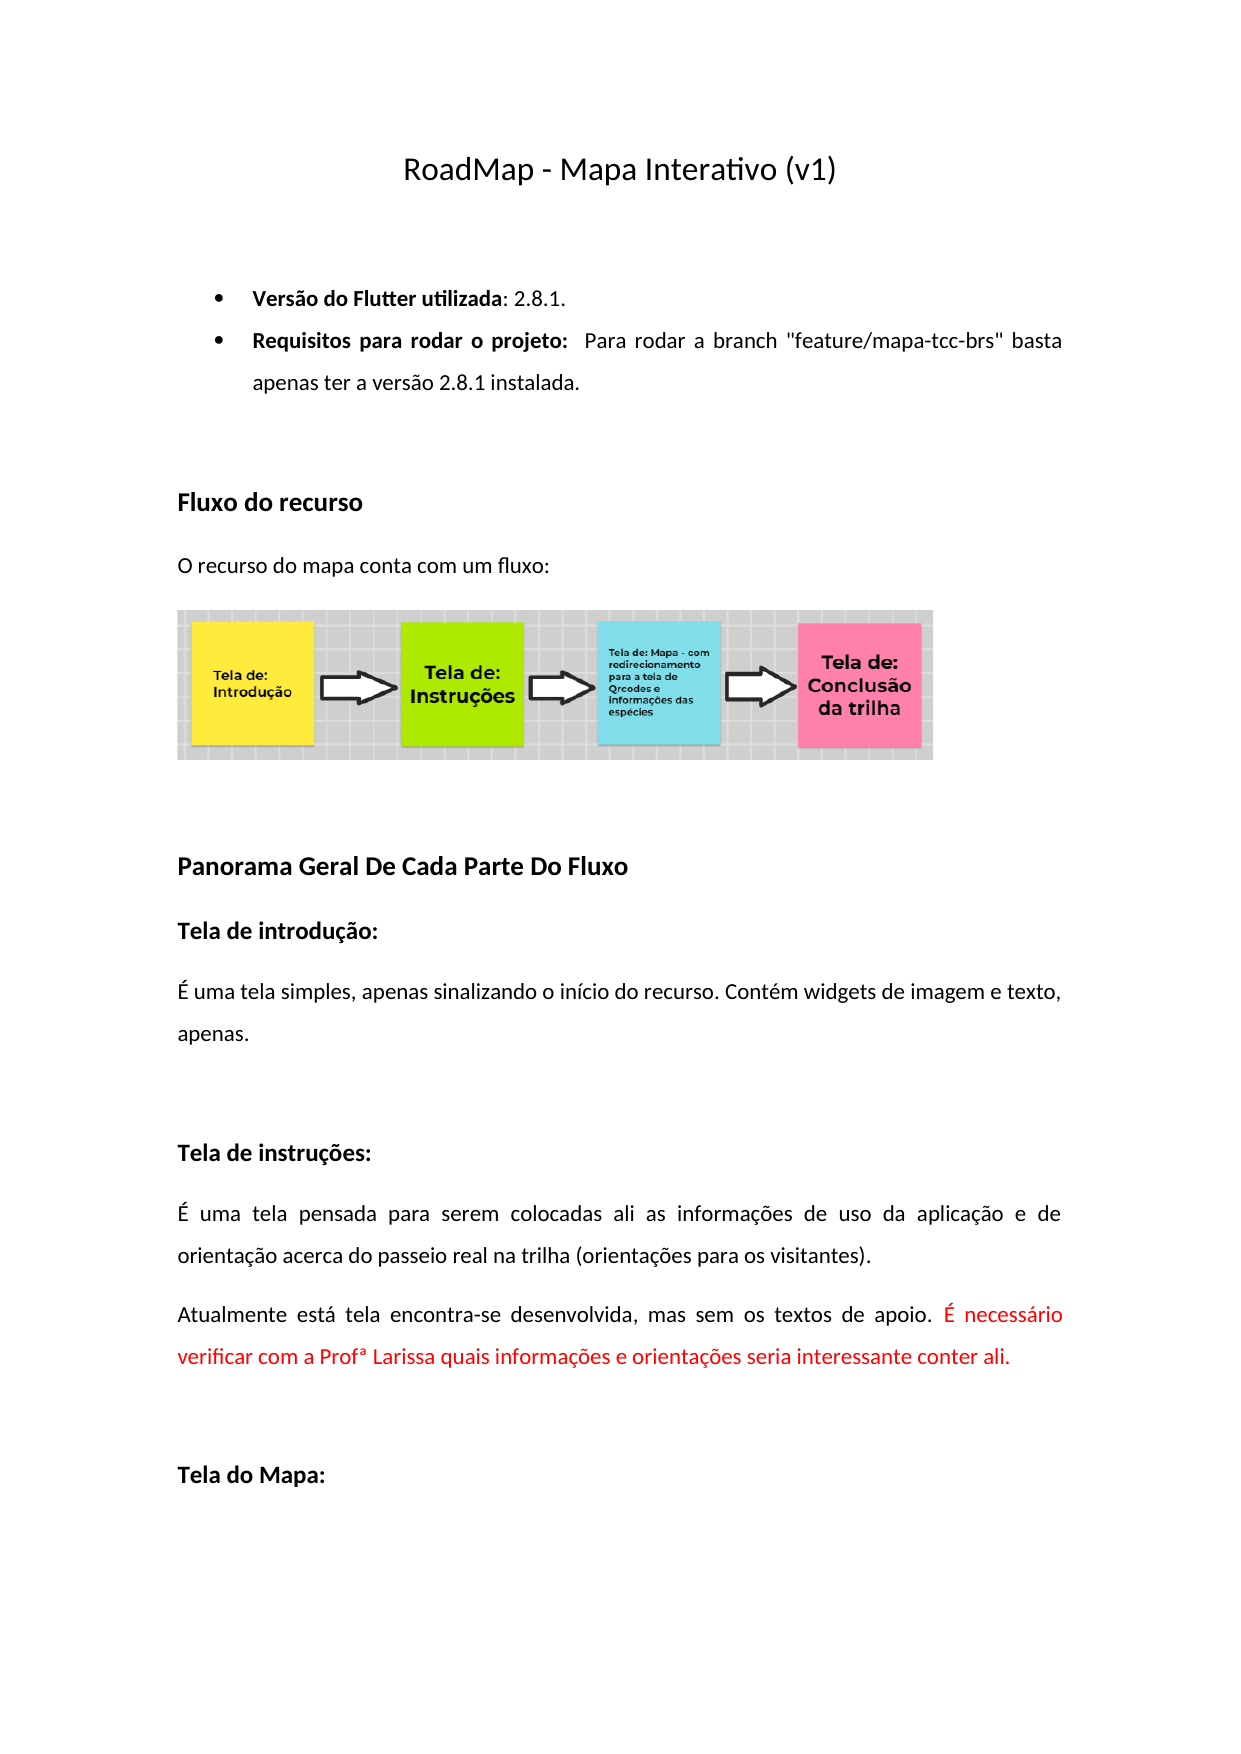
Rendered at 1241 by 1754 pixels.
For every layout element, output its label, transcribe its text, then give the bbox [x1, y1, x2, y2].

text É uma tela pensada para serem colocadas ali as informações de uso da aplicação e de orientação acerca do passeio real na trilha (orientações para os visitantes). [177, 1199, 1063, 1269]
text Tela de instruções: [177, 1137, 1063, 1167]
text Tela do Mapa: [177, 1459, 1063, 1489]
picture [177, 610, 934, 760]
list Requisitos para rodar o projeto: Para rodar a branch "feature/mapa-tcc-brs" basta apenas ter a versão 2.8.1 instalada. [215, 326, 1063, 396]
text O recurso do mapa conta com um fluxo: [177, 551, 1063, 579]
list Versão do Flutter utilizada: 2.8.1. [215, 284, 1063, 312]
text Tela de introdução: [177, 915, 1063, 946]
text Atualmente está tela encontra-se desenvolvida, mas sem os textos de apoio. É necessário verificar com a Profª Larissa quais informações e orientações seria interessante conter ali. [177, 1300, 1063, 1370]
text RoadMap - Mapa Interativo (v1) [177, 148, 1063, 188]
text É uma tela simples, apenas sinalizando o início do recurso. Contém widgets de imagem e texto, apenas. [177, 977, 1063, 1047]
text Panorama Geral De Cada Parte Do Fluxo [177, 849, 1063, 882]
text Fluxo do recurso [177, 485, 1063, 518]
